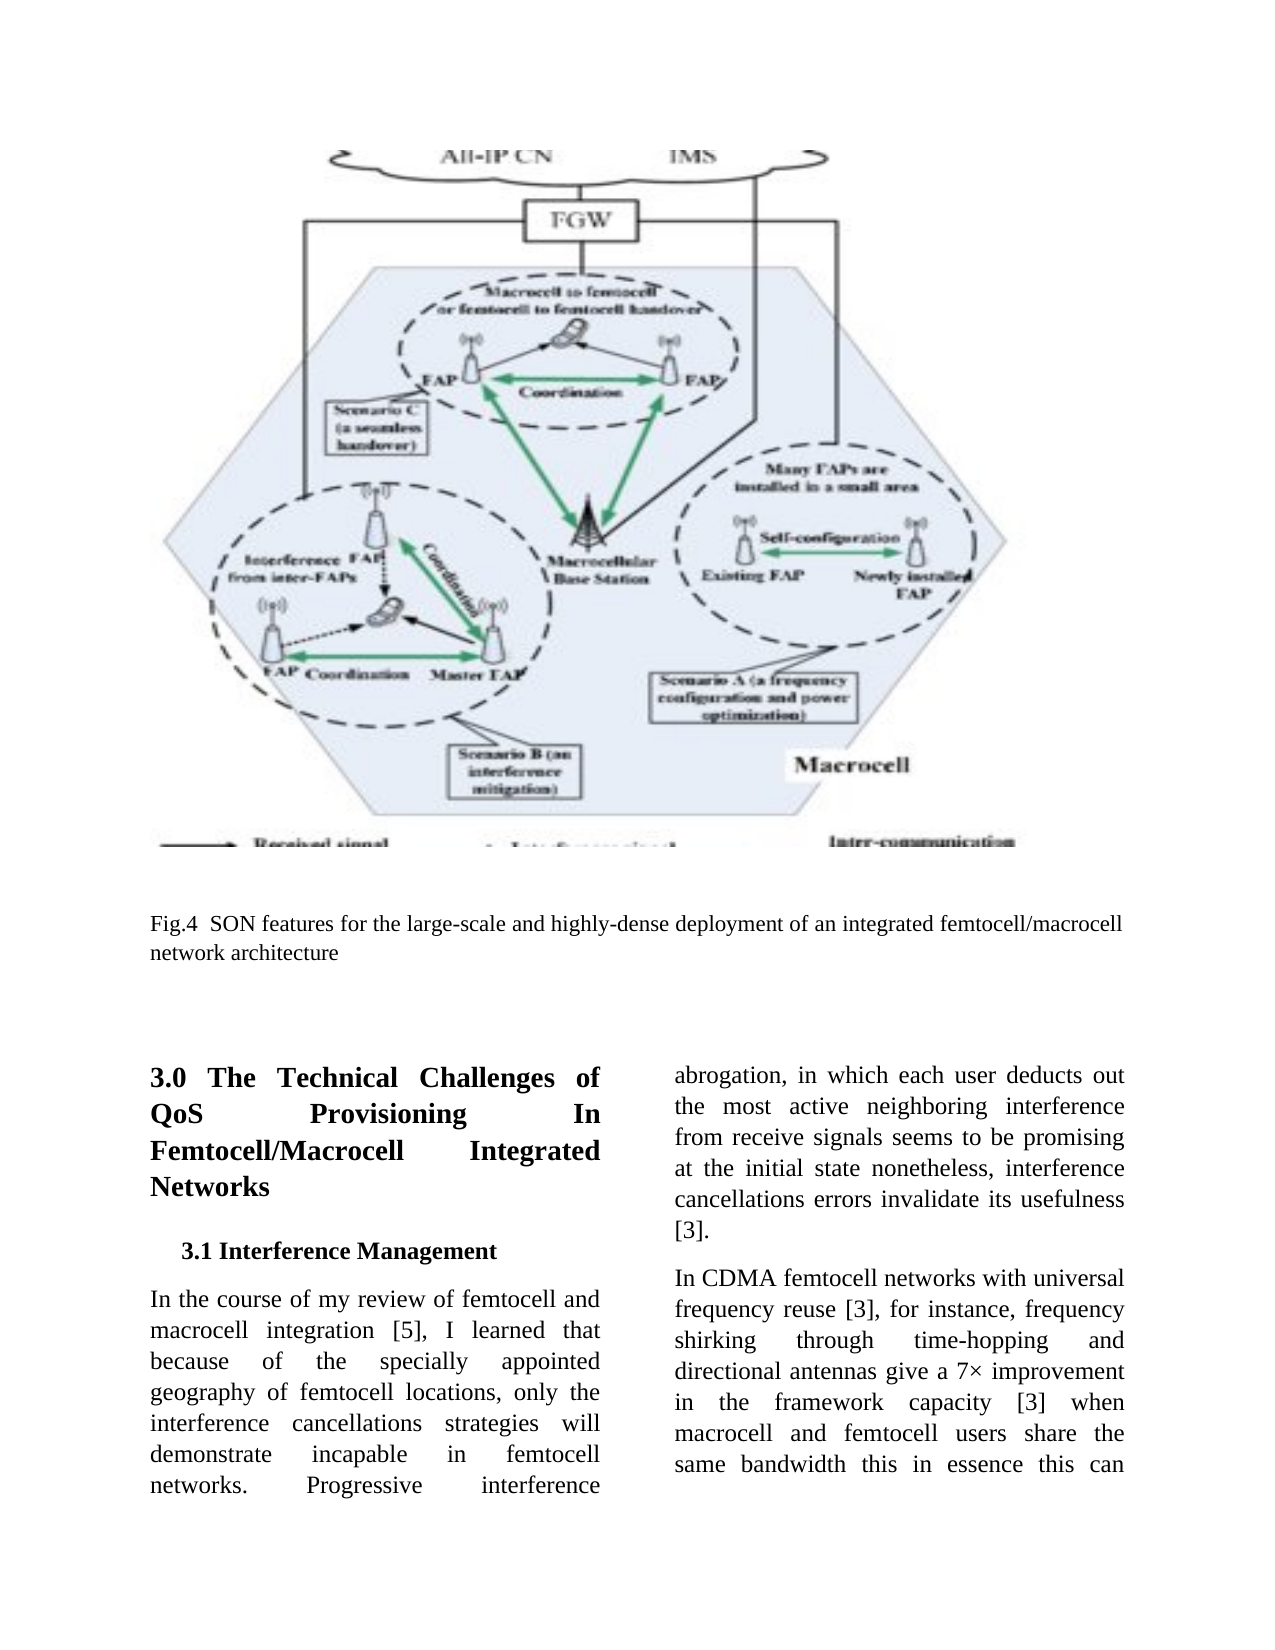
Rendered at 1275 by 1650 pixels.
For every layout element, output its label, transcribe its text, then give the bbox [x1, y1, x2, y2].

text Fig.4 SON features for the large-scale and highly-dense deployment of an integrated femtocell/macrocell network architecture [150, 910, 1125, 965]
text In the course of my review of femtocell and macrocell integration [5], I learned that because of the specially appointed geography of femtocell locations, only the interference cancellations strategies will demonstrate incapable in femtocell networks. Progressive interference abrogation, in which each user deducts out the most active neighboring interference from receive signals seems to be promising at the initial state nonetheless, interference cancellations errors invalidate its usefulness [3]. [674, 1060, 1125, 1244]
text 3.1 Interference Management [150, 1236, 601, 1265]
text 3.0 The Technical Challenges of QoS Provisioning In Femtocell/Macrocell Integrated Networks [150, 1060, 601, 1202]
picture [150, 150, 1027, 847]
text In the course of my review of femtocell and macrocell integration [5], I learned that because of the specially appointed geography of femtocell locations, only the interference cancellations strategies will demonstrate incapable in femtocell networks. Progressive interference abrogation, in which each user deducts out the most active neighboring interference from receive signals seems to be promising at the initial state nonetheless, interference cancellations errors invalidate its usefulness [3]. [150, 1284, 601, 1499]
